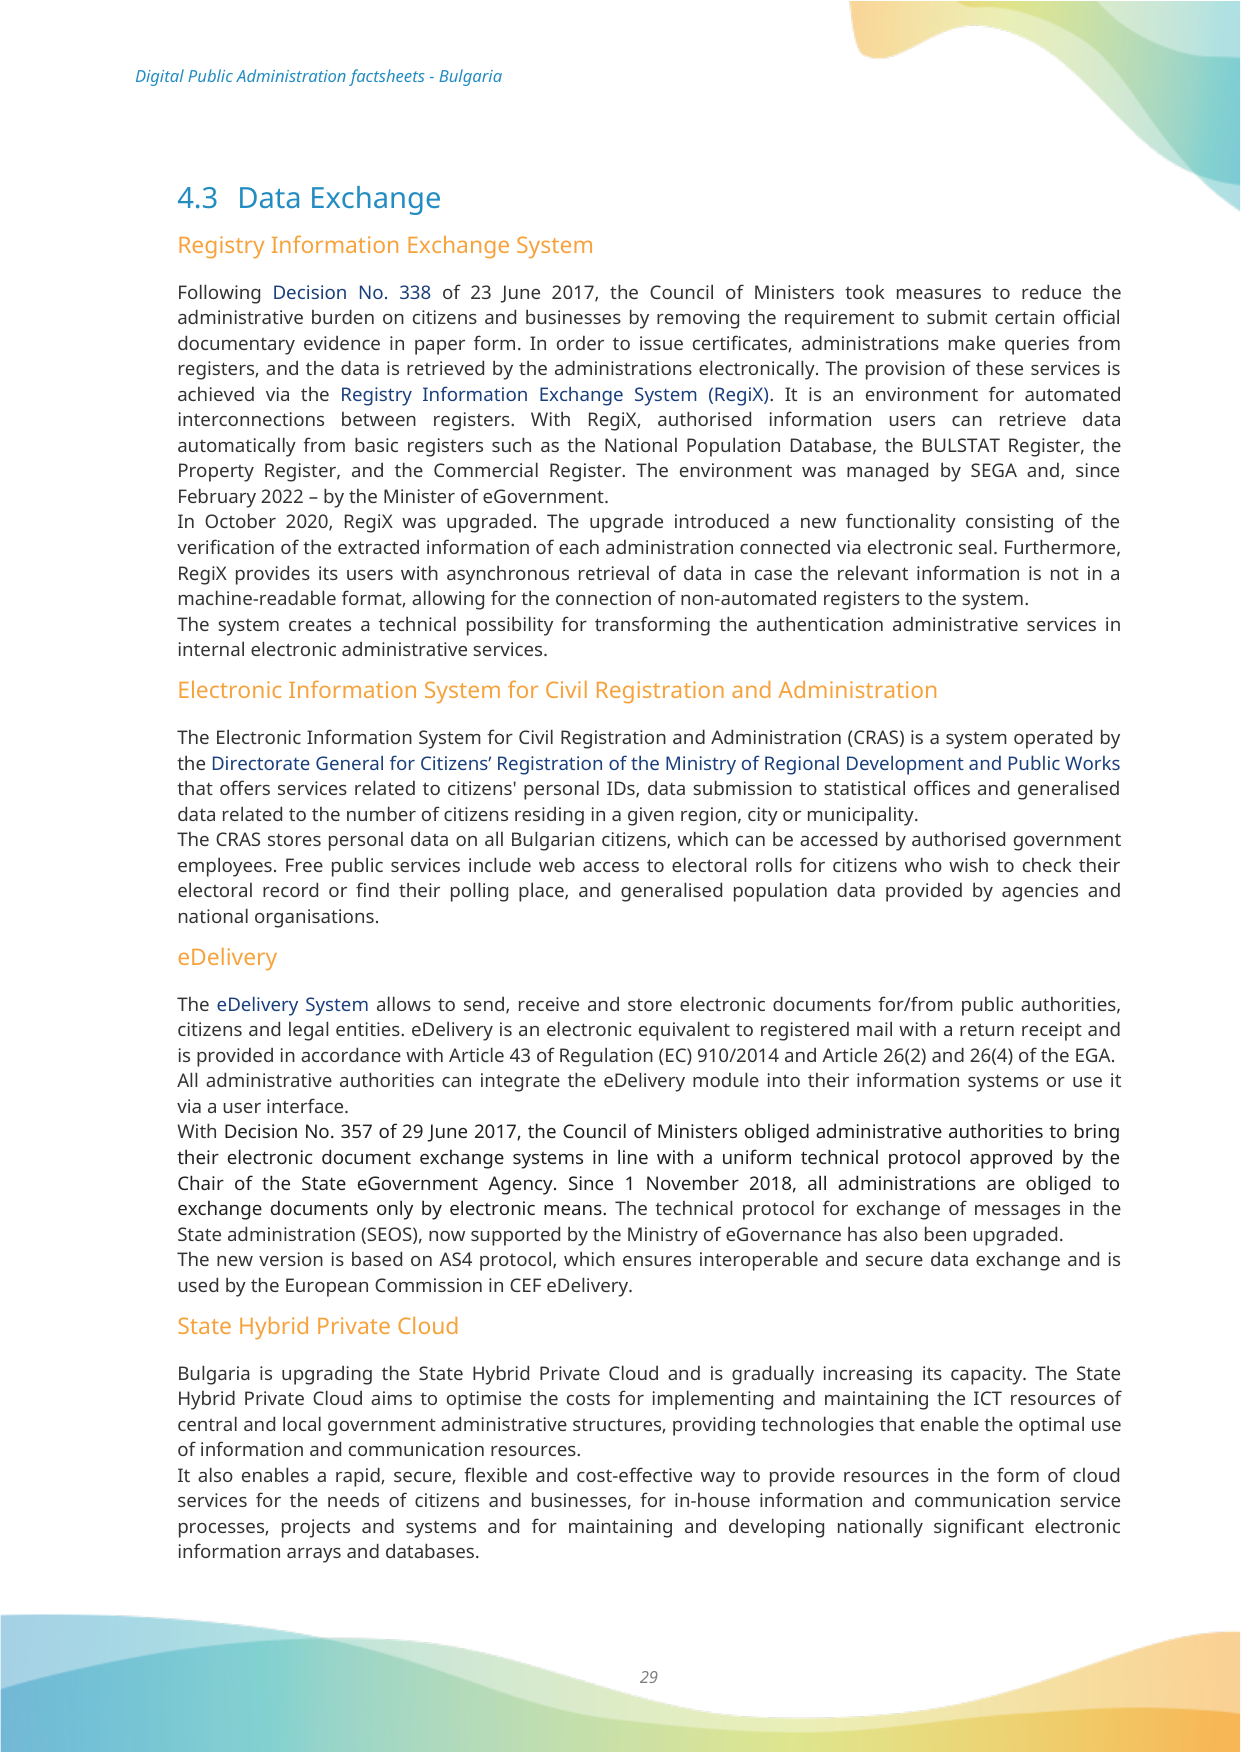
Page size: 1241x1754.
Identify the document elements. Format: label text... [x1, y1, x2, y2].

subtitle State Hybrid Private Cloud [177, 1310, 1122, 1341]
subtitle eDelivery [177, 941, 1122, 972]
text The system creates a technical possibility for transforming the authentication administrative services in internal electronic administrative services. [177, 611, 1122, 662]
picture [0, 1610, 1241, 1752]
subtitle Registry Information Exchange System [177, 229, 1122, 260]
text The new version is based on AS4 protocol, which ensures interoperable and secure data exchange and is used by the European Commission in CEF eDelivery. [177, 1246, 1122, 1297]
text The eDelivery System allows to send, receive and store electronic documents for/from public authorities, citizens and legal entities. eDelivery is an electronic equivalent to registered mail with a return receipt and is provided in accordance with Article 43 of Regulation (ЕС) 910/2014 and Article 26(2) and 26(4) of the EGA. [177, 991, 1122, 1068]
text Bulgaria is upgrading the State Hybrid Private Cloud and is gradually increasing its capacity. The State Hybrid Private Cloud aims to optimise the costs for implementing and maintaining the ICT resources of central and local government administrative structures, providing technologies that enable the optimal use of information and communication resources. [177, 1360, 1122, 1462]
text The Electronic Information System for Civil Registration and Administration (CRAS) is a system operated by the Directorate General for Citizens’ Registration of the Ministry of Regional Development and Public Works that offers services related to citizens' personal IDs, data submission to statistical offices and generalised data related to the number of citizens residing in a given region, city or municipality. [177, 724, 1122, 827]
text With Decision No. 357 of 29 June 2017, the Council of Ministers obliged administrative authorities to bring their electronic document exchange systems in line with a uniform technical protocol approved by the Chair of the State eGovernment Agency. Since 1 November 2018, all administrations are obliged to exchange documents only by electronic means. The technical protocol for exchange of messages in the State administration (SEOS), now supported by the Ministry of eGovernance has also been upgraded. [177, 1119, 1122, 1246]
picture [325, 1, 1241, 215]
subtitle Data Exchange [177, 177, 1122, 217]
text Following Decision No. 338 of 23 June 2017, the Council of Ministers took measures to reduce the administrative burden on citizens and businesses by removing the requirement to submit certain official documentary evidence in paper form. In order to issue certificates, administrations make queries from registers, and the data is retrieved by the administrations electronically. The provision of these services is achieved via the Registry Information Exchange System (RegiX). It is an environment for automated interconnections between registers. With RegiX, authorised information users can retrieve data automatically from basic registers such as the National Population Database, the BULSTAT Register, the Property Register, and the Commercial Register. The environment was managed by SEGA and, since February 2022 – by the Minister of eGovernment. [177, 279, 1122, 509]
text The CRAS stores personal data on all Bulgarian citizens, which can be accessed by authorised government employees. Free public services include web access to electoral rolls for citizens who wish to check their electoral record or find their polling place, and generalised population data provided by agencies and national organisations. [177, 827, 1122, 929]
subtitle Electronic Information System for Civil Registration and Administration [177, 674, 1122, 706]
text It also enables a rapid, secure, flexible and cost-effective way to provide resources in the form of cloud services for the needs of citizens and businesses, for in-house information and communication service processes, projects and systems and for maintaining and developing nationally significant electronic information arrays and databases. [177, 1462, 1122, 1564]
text In October 2020, RegiX was upgraded. The upgrade introduced a new functionality consisting of the verification of the extracted information of each administration connected via electronic seal. Furthermore, RegiX provides its users with asynchronous retrieval of data in case the relevant information is not in a machine-readable format, allowing for the connection of non-automated registers to the system. [177, 509, 1122, 611]
text All administrative authorities can integrate the eDelivery module into their information systems or use it via a user interface. [177, 1068, 1122, 1119]
